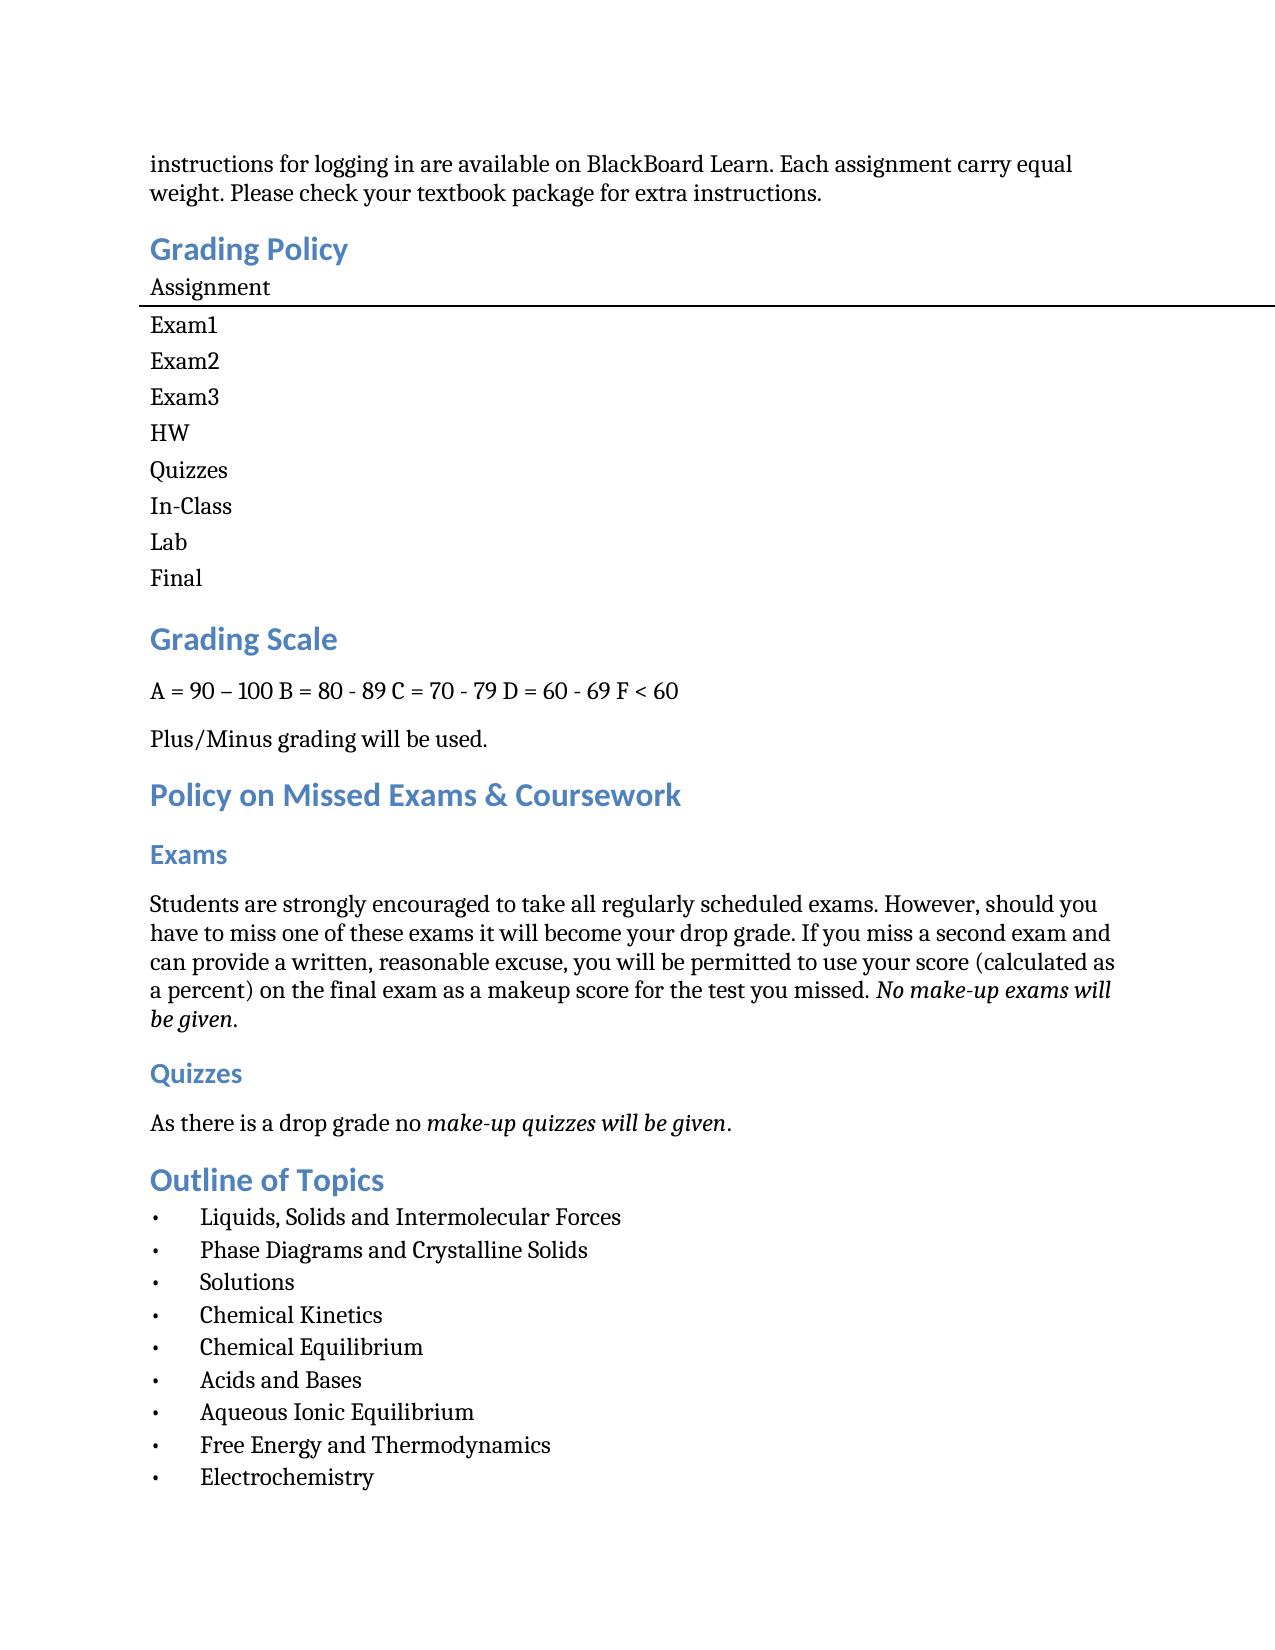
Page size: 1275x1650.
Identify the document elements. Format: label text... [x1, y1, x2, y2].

table_cell Exam3 [139, 379, 1275, 416]
text As there is a drop grade no make-up quizzes will be given. [150, 1109, 1125, 1138]
list Liquids, Solids and Intermolecular Forces [150, 1203, 1125, 1232]
text Plus/Minus grading will be used. [150, 725, 1125, 753]
subtitle Grading Scale [150, 618, 1125, 658]
list Electrochemistry [150, 1463, 1125, 1492]
table_header Assignment [139, 269, 1275, 305]
list Free Energy and Thermodynamics [150, 1431, 1125, 1459]
list Solutions [150, 1268, 1125, 1297]
list Chemical Kinetics [150, 1301, 1125, 1329]
table_cell HW [139, 416, 1275, 452]
table_cell Exam1 [139, 307, 1275, 343]
table_cell Lab [139, 524, 1275, 561]
subtitle Outline of Topics [150, 1159, 1125, 1199]
table_cell Final [139, 561, 1275, 597]
list Phase Diagrams and Crystalline Solids [150, 1236, 1125, 1264]
list Chemical Equilibrium [150, 1333, 1125, 1362]
table_cell In-Class [139, 488, 1275, 524]
subtitle Grading Policy [150, 228, 1125, 269]
subtitle Exams [150, 836, 1125, 871]
subtitle Quizzes [150, 1055, 1125, 1090]
text Students are strongly encouraged to take all regularly scheduled exams. However, should you have to miss one of these exams it will become your drop grade. If you miss a second exam and can provide a written, reasonable excuse, you will be permitted to use your score (calculated as a percent) on the final exam as a makeup score for the test you missed. No make-up exams will be given. [150, 890, 1125, 1034]
table_cell Quizzes [139, 452, 1275, 488]
table_cell Exam2 [139, 343, 1275, 379]
text A = 90 – 100 B = 80 - 89 C = 70 - 79 D = 60 - 69 F < 60 [150, 677, 1125, 706]
list Aqueous Ionic Equilibrium [150, 1398, 1125, 1427]
list Acids and Bases [150, 1366, 1125, 1394]
subtitle Policy on Missed Exams & Coursework [150, 774, 1125, 815]
